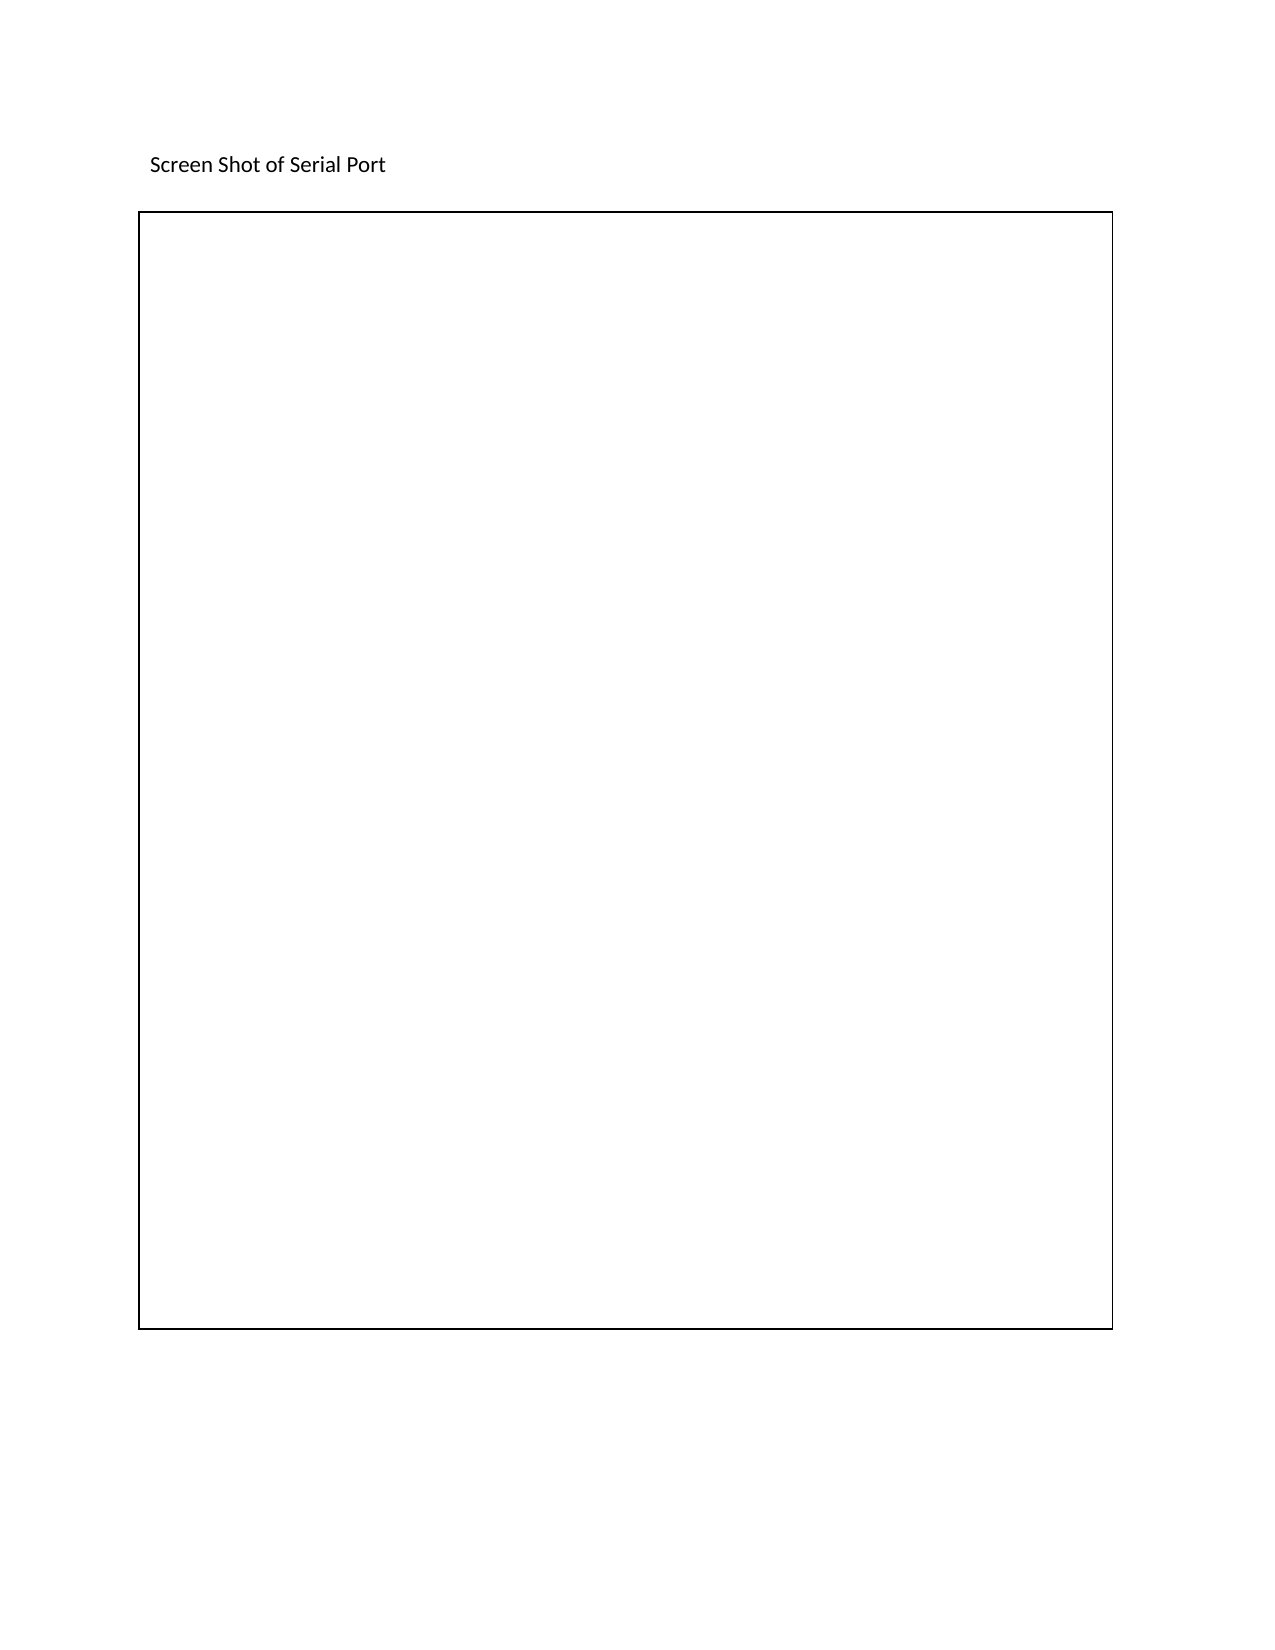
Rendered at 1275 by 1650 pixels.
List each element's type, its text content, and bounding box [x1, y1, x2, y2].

text Screen Shot of Serial Port [150, 150, 1125, 178]
